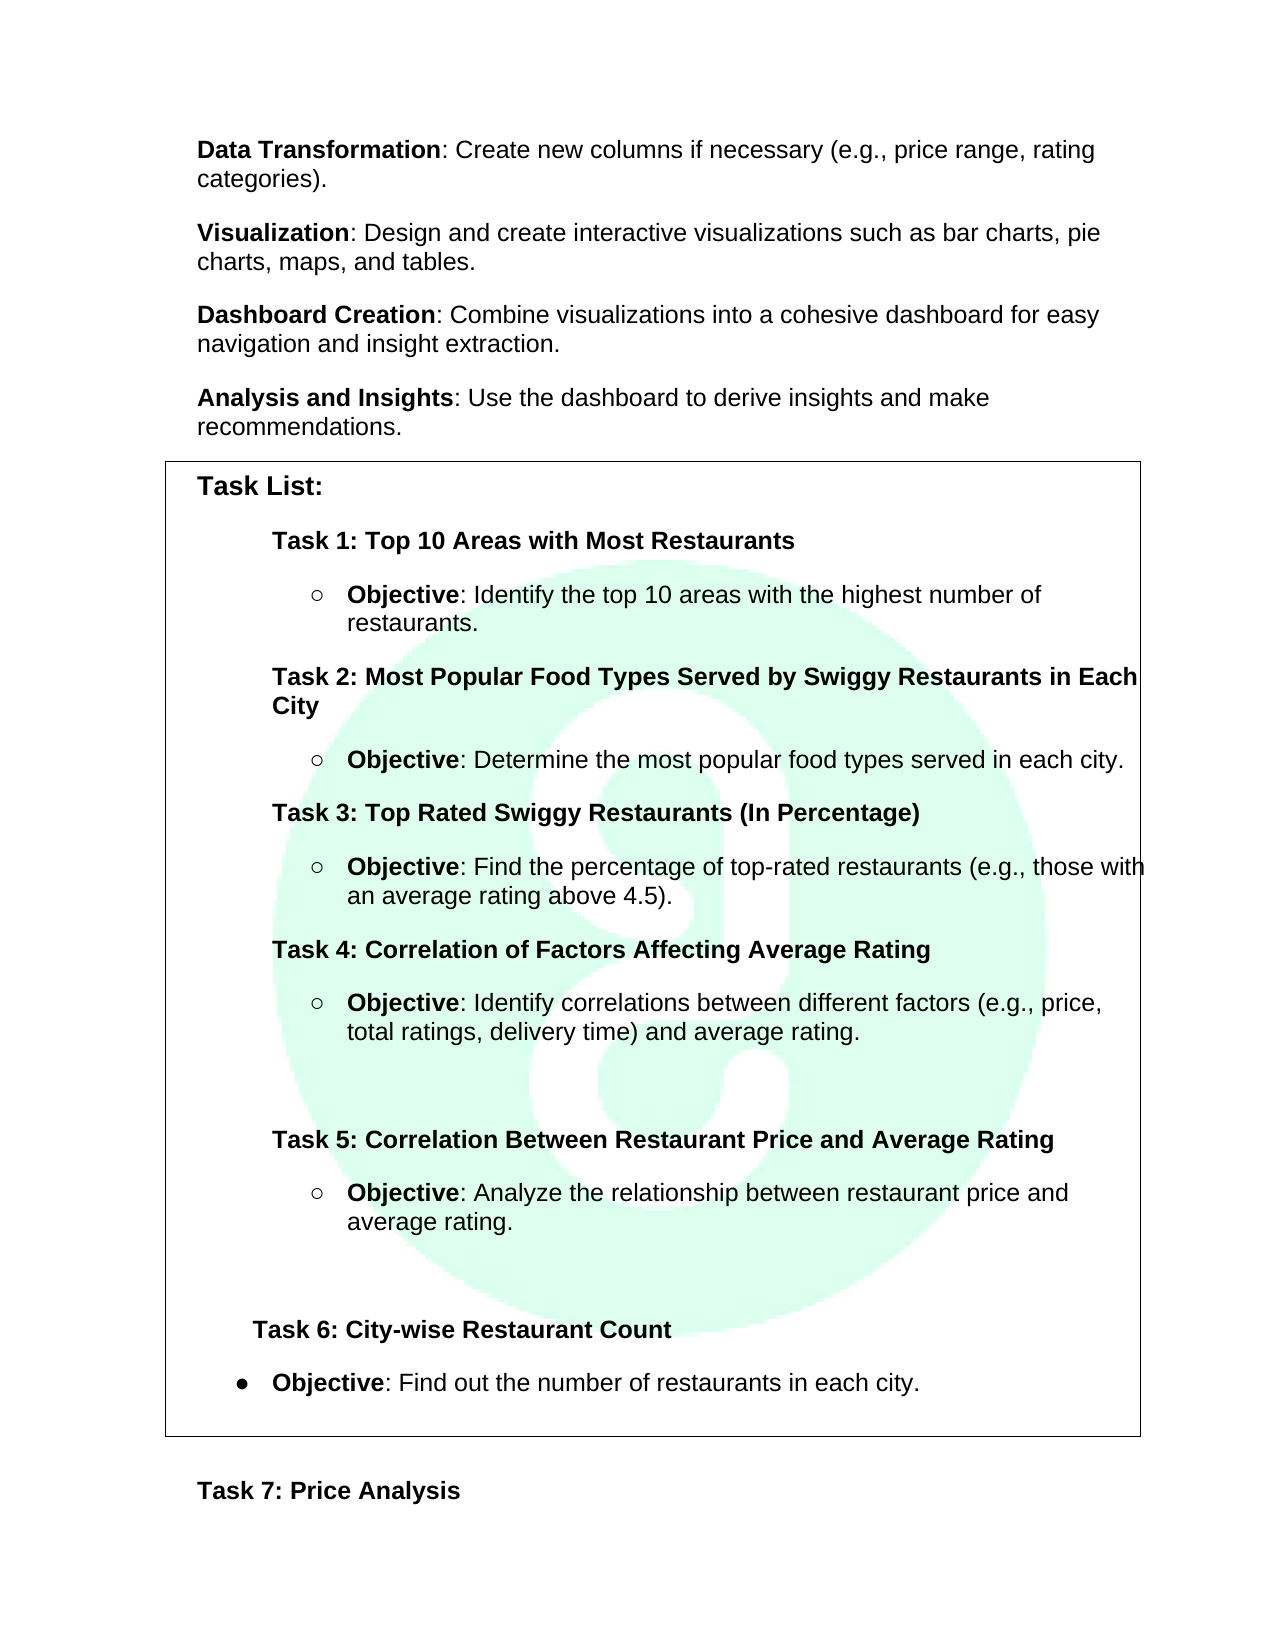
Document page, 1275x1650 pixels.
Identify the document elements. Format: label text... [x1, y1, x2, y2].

text Data Transformation: Create new columns if necessary (e.g., price range, rating categories). [197, 135, 1153, 193]
text Task 1: Top 10 Areas with Most Restaurants [272, 526, 1153, 554]
text Task 4: Correlation of Factors Affecting Average Rating [272, 934, 1153, 963]
subtitle Task List: [197, 469, 1153, 501]
list Objective: Identify correlations between different factors (e.g., price, total ratings, delivery time) and average rating. [309, 988, 1153, 1046]
list Objective: Find out the number of restaurants in each city. [234, 1368, 1153, 1397]
text Task 5: Correlation Between Restaurant Price and Average Rating [272, 1124, 1153, 1153]
text Visualization: Design and create interactive visualizations such as bar charts, pie charts, maps, and tables. [197, 218, 1153, 275]
text Task 3: Top Rated Swiggy Restaurants (In Percentage) [272, 798, 1153, 827]
text Task 2: Most Popular Food Types Served by Swiggy Restaurants in Each City [272, 662, 1153, 719]
text Dashboard Creation: Combine visualizations into a cohesive dashboard for easy navigation and insight extraction. [197, 300, 1153, 358]
list Objective: Analyze the relationship between restaurant price and average rating. [309, 1178, 1153, 1236]
text Task 6: City-wise Restaurant Count [197, 1314, 1153, 1343]
text Analysis and Insights: Use the dashboard to derive insights and make recommendations. [197, 383, 1153, 440]
text Task 7: Price Analysis [197, 1476, 1153, 1504]
list Objective: Identify the top 10 areas with the highest number of restaurants. [309, 579, 1153, 637]
list Objective: Determine the most popular food types served in each city. [309, 744, 1153, 773]
list Objective: Find the percentage of top-rated restaurants (e.g., those with an average rating above 4.5). [309, 852, 1153, 909]
